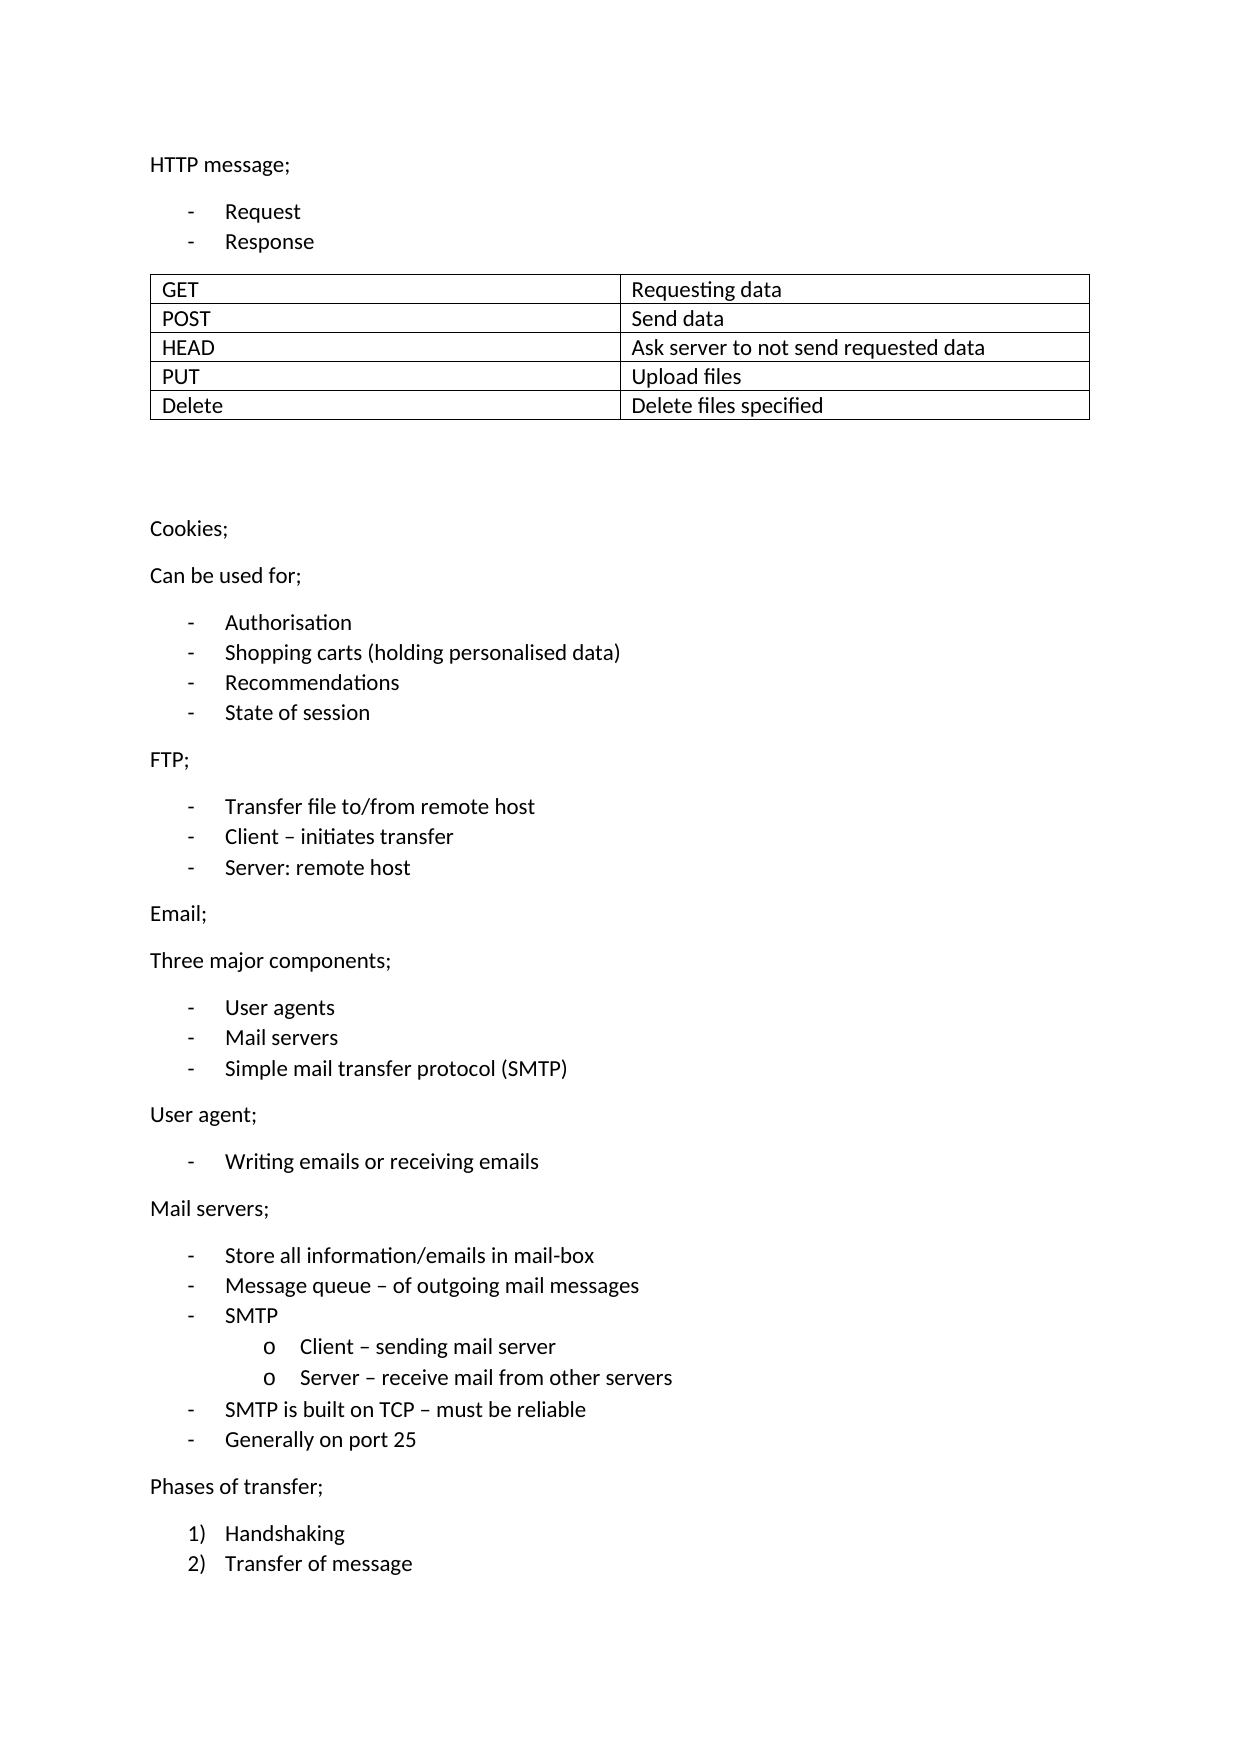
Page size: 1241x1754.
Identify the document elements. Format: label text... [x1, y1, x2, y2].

list User agents [187, 993, 1090, 1021]
table_cell Upload files [621, 362, 1089, 390]
table_cell POST [151, 304, 620, 332]
list Client – sending mail server [262, 1332, 1090, 1361]
list Shopping carts (holding personalised data) [187, 638, 1090, 666]
list Transfer of message [187, 1549, 1090, 1577]
list Message queue – of outgoing mail messages [187, 1271, 1090, 1299]
list Response [187, 227, 1090, 255]
table_cell Delete [151, 391, 620, 419]
list SMTP is built on TCP – must be reliable [187, 1395, 1090, 1423]
table_cell Send data [621, 304, 1089, 332]
list Simple mail transfer protocol (SMTP) [187, 1054, 1090, 1082]
list Store all information/emails in mail-box [187, 1241, 1090, 1269]
list Request [187, 197, 1090, 225]
list Mail servers [187, 1023, 1090, 1051]
list Recommendations [187, 668, 1090, 696]
text User agent; [150, 1101, 1090, 1128]
text Phases of transfer; [150, 1472, 1090, 1500]
list Handshaking [187, 1519, 1090, 1547]
list Generally on port 25 [187, 1425, 1090, 1453]
table_cell HEAD [151, 333, 620, 361]
list Server – receive mail from other servers [262, 1363, 1090, 1392]
list Transfer file to/from remote host [187, 792, 1090, 820]
table_header GET [151, 275, 620, 303]
list Authorisation [187, 608, 1090, 636]
list Writing emails or receiving emails [187, 1147, 1090, 1175]
text HTTP message; [150, 150, 1090, 178]
table_cell PUT [151, 362, 620, 390]
list Server: remote host [187, 853, 1090, 881]
table_header Requesting data [621, 275, 1089, 303]
list SMTP [187, 1302, 1090, 1329]
list Client – initiates transfer [187, 822, 1090, 850]
list State of session [187, 698, 1090, 726]
table_cell Delete files specified [621, 391, 1089, 419]
text Email; [150, 899, 1090, 927]
text Can be used for; [150, 561, 1090, 589]
text FTP; [150, 745, 1090, 773]
text Three major components; [150, 946, 1090, 974]
text Mail servers; [150, 1194, 1090, 1222]
text Cookies; [150, 514, 1090, 542]
table_cell Ask server to not send requested data [621, 333, 1089, 361]
